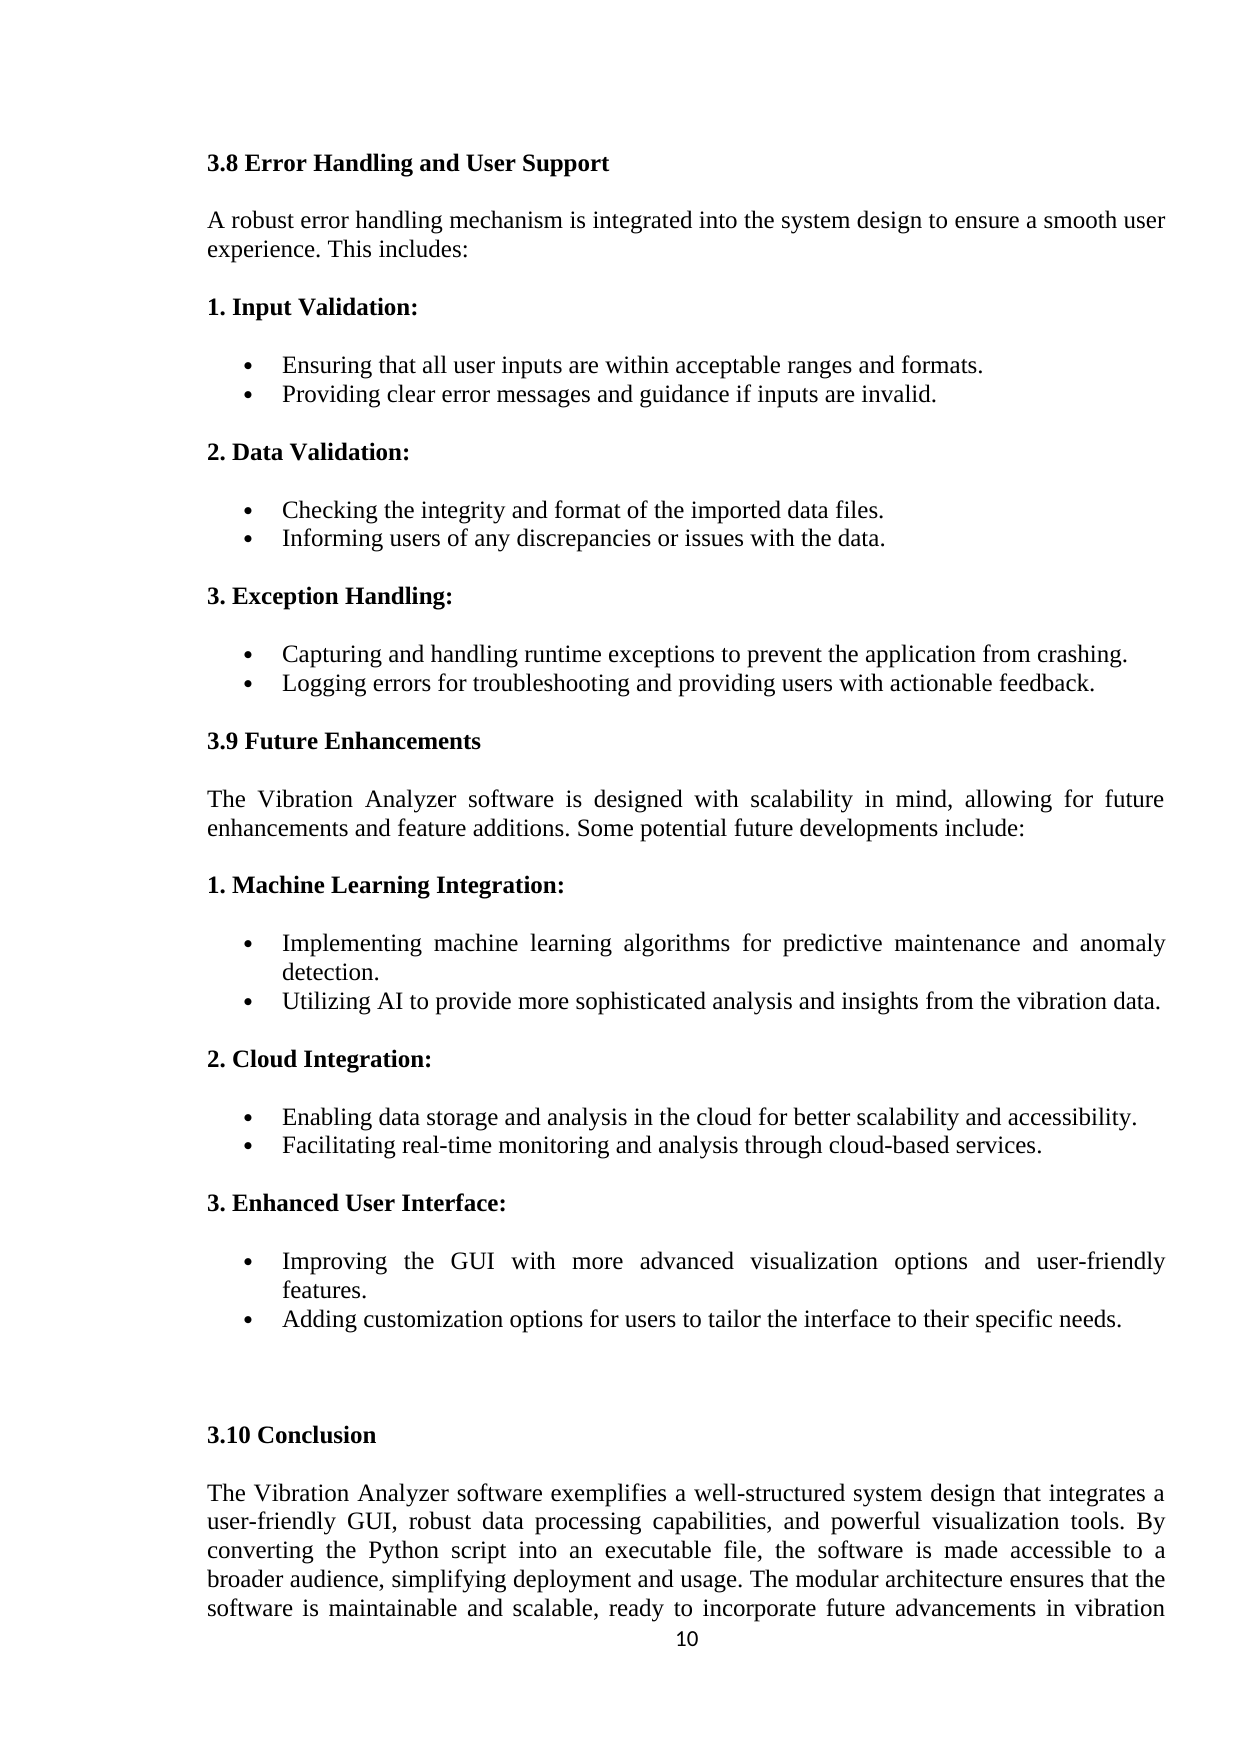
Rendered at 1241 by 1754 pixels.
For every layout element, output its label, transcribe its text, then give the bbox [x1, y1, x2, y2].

text 3. Enhanced User Interface: [207, 1188, 1166, 1217]
list 3.8 Error Handling and User Support [207, 148, 1166, 176]
text The Vibration Analyzer software is designed with scalability in mind, allowing for future enhancements and feature additions. Some potential future developments include: [207, 784, 1166, 841]
list Ensuring that all user inputs are within acceptable ranges and formats. [244, 350, 1166, 379]
list Improving the GUI with more advanced visualization options and user-friendly features. [244, 1246, 1166, 1304]
list Logging errors for troubleshooting and providing users with actionable feedback. [244, 668, 1166, 697]
list Providing clear error messages and guidance if inputs are invalid. [244, 379, 1166, 408]
list 3.10 Conclusion [207, 1420, 1166, 1448]
list Informing users of any discrepancies or issues with the data. [244, 523, 1166, 552]
text A robust error handling mechanism is integrated into the system design to ensure a smooth user experience. This includes: [207, 206, 1166, 263]
text 1. Machine Learning Integration: [207, 871, 1166, 899]
list Checking the integrity and format of the imported data files. [244, 495, 1166, 523]
text 2. Cloud Integration: [207, 1044, 1166, 1073]
list Facilitating real-time monitoring and analysis through cloud-based services. [244, 1131, 1166, 1159]
list Enabling data storage and analysis in the cloud for better scalability and accessibility. [244, 1102, 1166, 1131]
list Utilizing AI to provide more sophisticated analysis and insights from the vibration data. [244, 986, 1166, 1015]
list Implementing machine learning algorithms for predictive maintenance and anomaly detection. [244, 928, 1166, 986]
text 1. Input Validation: [207, 292, 1166, 321]
list Adding customization options for users to tailor the interface to their specific needs. [244, 1304, 1166, 1333]
text 3. Exception Handling: [207, 581, 1166, 610]
text 2. Data Validation: [207, 437, 1166, 466]
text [207, 1478, 1166, 1621]
list 3.9 Future Enhancements [207, 726, 1166, 755]
list Capturing and handling runtime exceptions to prevent the application from crashing. [244, 639, 1166, 668]
